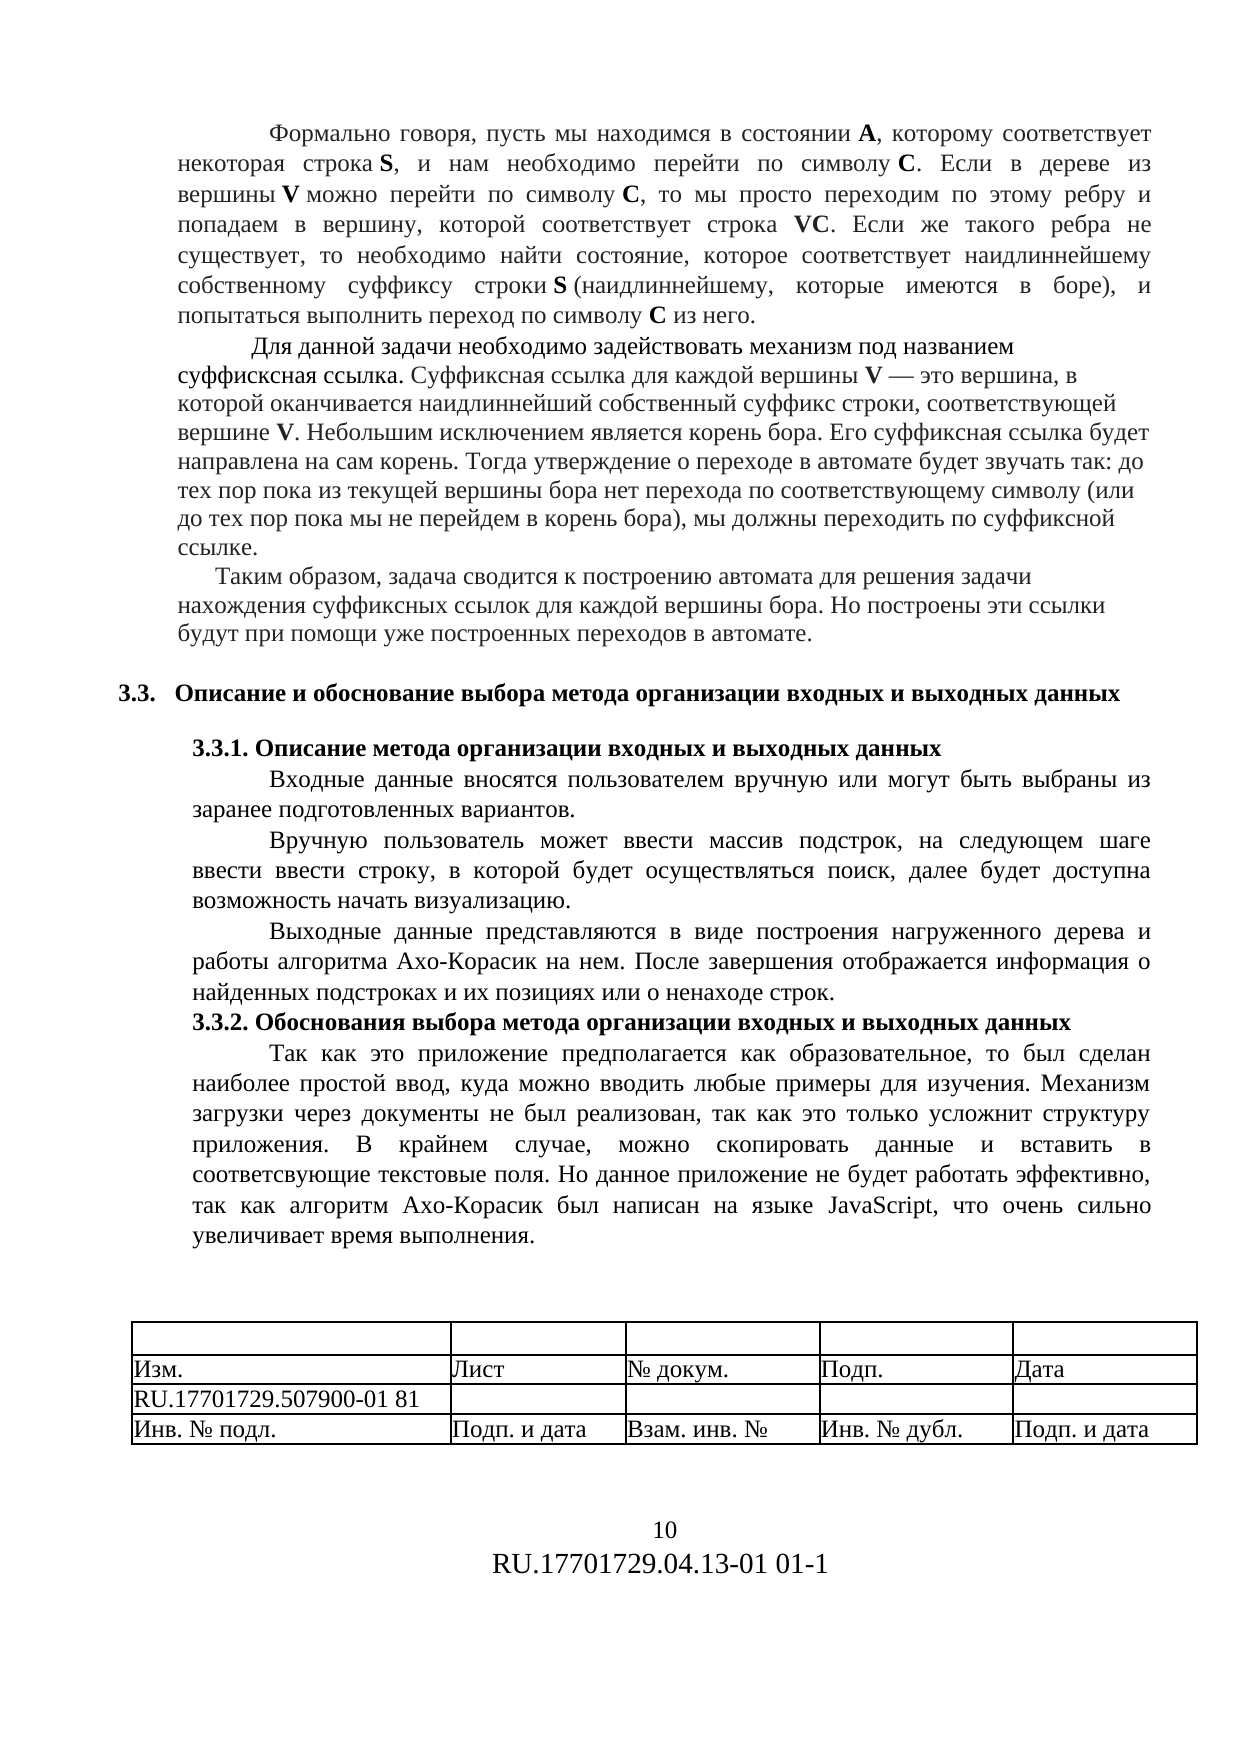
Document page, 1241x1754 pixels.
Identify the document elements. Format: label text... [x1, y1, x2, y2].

table_cell Лиcт [452, 1356, 625, 1383]
table_cell Пoдп. [821, 1356, 1012, 1383]
table_cell [821, 1385, 1012, 1413]
text Формально говоря, пусть мы находимся в состоянии A, которому соответствует некоторая строка S, и нам необходимо перейти по символу C. Если в дереве из вершины V можно перейти по символу C, то мы просто переходим по этому ребру и попадаем в вершину, которой соответствует строка VC. Если же такого ребра не существует, то необходимо найти состояние, которое соответствует наидлиннейшему собственному суффиксу строки S (наидлиннейшему, которые имеются в боре), и попытаться выполнить переход по символу C из него. [177, 118, 1152, 209]
table_cell Пoдп. и дaтa [1014, 1415, 1196, 1443]
text 3.3.1. Описание метода организации входных и выходных данных [118, 733, 1152, 762]
text 3.3.2. Обоснования выбора метода организации входных и выходных данных [118, 1007, 1152, 1036]
text Так как это приложение предполагается как образовательное, то был сделан наиболее простой ввод, куда можно вводить любые примеры для изучения. Механизм загрузки через документы не был реализован, так как это только усложнит структуру приложения. В крайнем случае, можно скопировать данные и вставить в соответсвующие текстовые поля. Но данное приложение не будет работать эффективно, так как алгоритм Ахо-Корасик был написан на языке JavaScript, что очень сильно увеличивает время выполнения. [192, 1038, 1152, 1249]
text Вручную пользователь может ввести массив подстрок, на следующем шаге ввести ввести строку, в которой будет осуществляться поиск, далее будет доступна возможность начать визуализацию. [192, 825, 1152, 914]
table_header [627, 1323, 819, 1354]
text Выходные данные представляются в виде построения нагруженного дерева и работы алгоритма Ахо-Корасик на нем. После завершения отображается информация о найденных подстроках и их позициях или о ненаходе строк. [192, 916, 1152, 1006]
text RU.17701729.04.13-01 01-1 [492, 1546, 1152, 1579]
table_cell Изм. [133, 1356, 450, 1383]
table_header [133, 1323, 450, 1354]
table_cell Инв. № пoдл. [133, 1415, 450, 1443]
table_cell RU.17701729.507900-01 81 [133, 1385, 450, 1413]
text Таким образом, задача сводится к построению автомата для решения задачи нахождения суффиксных ссылок для каждой вершины бора. Но построены эти ссылки будут при помощи уже построенных переходов в автомате. [177, 561, 1152, 647]
table_header [1014, 1323, 1196, 1354]
text Входные данные вносятся пользователем вручную или могут быть выбраны из заранее подготовленных вариантов. [192, 764, 1152, 823]
table_cell Инв. № дубл. [821, 1415, 1012, 1443]
table_header [452, 1323, 625, 1354]
table_cell Пoдп. и дaтa [452, 1415, 625, 1443]
text 10 [177, 1515, 1152, 1544]
text Формально говоря, пусть мы находимся в состоянии A, которому соответствует некоторая строка S, и нам необходимо перейти по символу C. Если в дереве из вершины V можно перейти по символу C, то мы просто переходим по этому ребру и попадаем в вершину, которой соответствует строка VC. Если же такого ребра не существует, то необходимо найти состояние, которое соответствует наидлиннейшему собственному суффиксу строки S (наидлиннейшему, которые имеются в боре), и попытаться выполнить переход по символу C из него. [177, 268, 1152, 329]
table_header [821, 1323, 1012, 1354]
table_cell [627, 1385, 819, 1413]
table_cell [452, 1385, 625, 1413]
table_cell Взaм. инв. № [627, 1415, 819, 1443]
table_cell [1014, 1385, 1196, 1413]
text Для данной задачи необходимо задействовать механизм под названием суффисксная ссылка. Суффиксная ссылка для каждой вершины V — это вершина, в которой оканчивается наидлиннейший собственный суффикс строки, соответствующей вершине V. Небольшим исключением является корень бора. Его суффиксная ссылка будет направлена на сам корень. Тогда утверждение о переходе в автомате будет звучать так: до тех пор пока из текущей вершины бора нет перехода по соответствующему символу (или до тех пор пока мы не перейдем в корень бора), мы должны переходить по суффиксной ссылке. [177, 331, 1152, 561]
table_cell Дaтa [1014, 1356, 1196, 1383]
table_cell № дoкум. [627, 1356, 819, 1383]
text 3.3. Описание и обоснование выбора метода организации входных и выходных данных [118, 678, 1152, 706]
